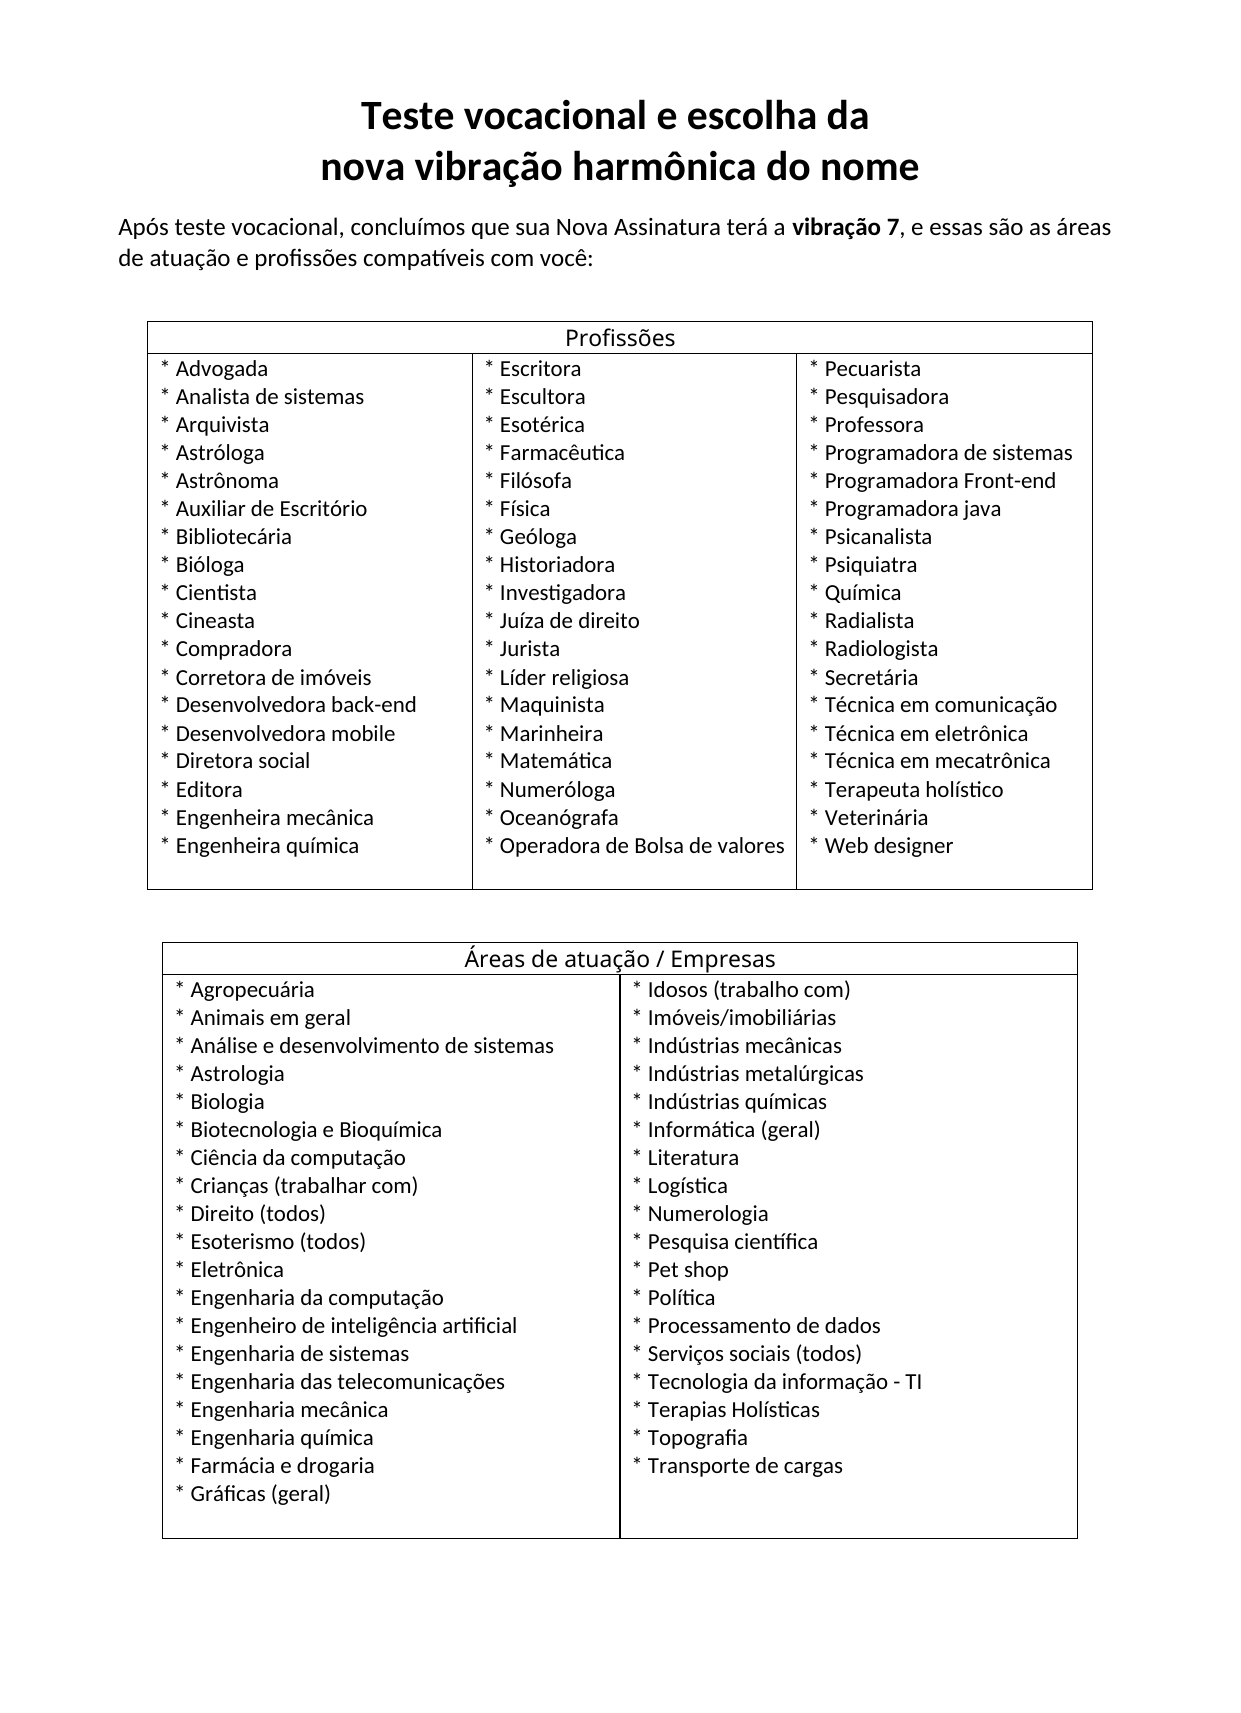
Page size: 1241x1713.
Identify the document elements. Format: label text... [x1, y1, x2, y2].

text Após teste vocacional, concluímos que sua Nova Assinatura terá a vibração 7, e essas são as áreas de atuação e profissões compatíveis com você: [118, 211, 1122, 300]
table_cell * Escritora * Escultora * Esotérica * Farmacêutica * Filósofa * Física * Geóloga * Historiadora * Investigadora * Juíza de direito * Jurista * Líder religiosa * Maquinista * Marinheira * Matemática * Numeróloga * Oceanógrafa * Operadora de Bolsa de valores [473, 354, 796, 889]
table_cell * Advogada * Analista de sistemas * Arquivista * Astróloga * Astrônoma * Auxiliar de Escritório * Bibliotecária * Bióloga * Cientista * Cineasta * Compradora * Corretora de imóveis * Desenvolvedora back-end * Desenvolvedora mobile * Diretora social * Editora * Engenheira mecânica * Engenheira química [148, 354, 472, 889]
table_cell * Idosos (trabalho com) * Imóveis/imobiliárias * Indústrias mecânicas * Indústrias metalúrgicas * Indústrias químicas * Informática (geral) * Literatura * Logística * Numerologia * Pesquisa científica * Pet shop * Política * Processamento de dados * Serviços sociais (todos) * Tecnologia da informação - TI * Terapias Holísticas * Topografia * Transporte de cargas [621, 975, 1077, 1538]
table_cell * Agropecuária * Animais em geral * Análise e desenvolvimento de sistemas * Astrologia * Biologia * Biotecnologia e Bioquímica * Ciência da computação * Crianças (trabalhar com) * Direito (todos) * Esoterismo (todos) * Eletrônica * Engenharia da computação * Engenheiro de inteligência artificial * Engenharia de sistemas * Engenharia das telecomunicações * Engenharia mecânica * Engenharia química * Farmácia e drogaria * Gráficas (geral) [163, 975, 619, 1538]
table_header Profissões [148, 322, 1092, 353]
table_cell * Pecuarista * Pesquisadora * Professora * Programadora de sistemas * Programadora Front-end * Programadora java * Psicanalista * Psiquiatra * Química * Radialista * Radiologista * Secretária * Técnica em comunicação * Técnica em eletrônica * Técnica em mecatrônica * Terapeuta holístico * Veterinária * Web designer [797, 354, 1092, 889]
table_header Áreas de atuação / Empresas [163, 943, 1077, 974]
text Teste vocacional e escolha da nova vibração harmônica do nome [118, 89, 1122, 190]
